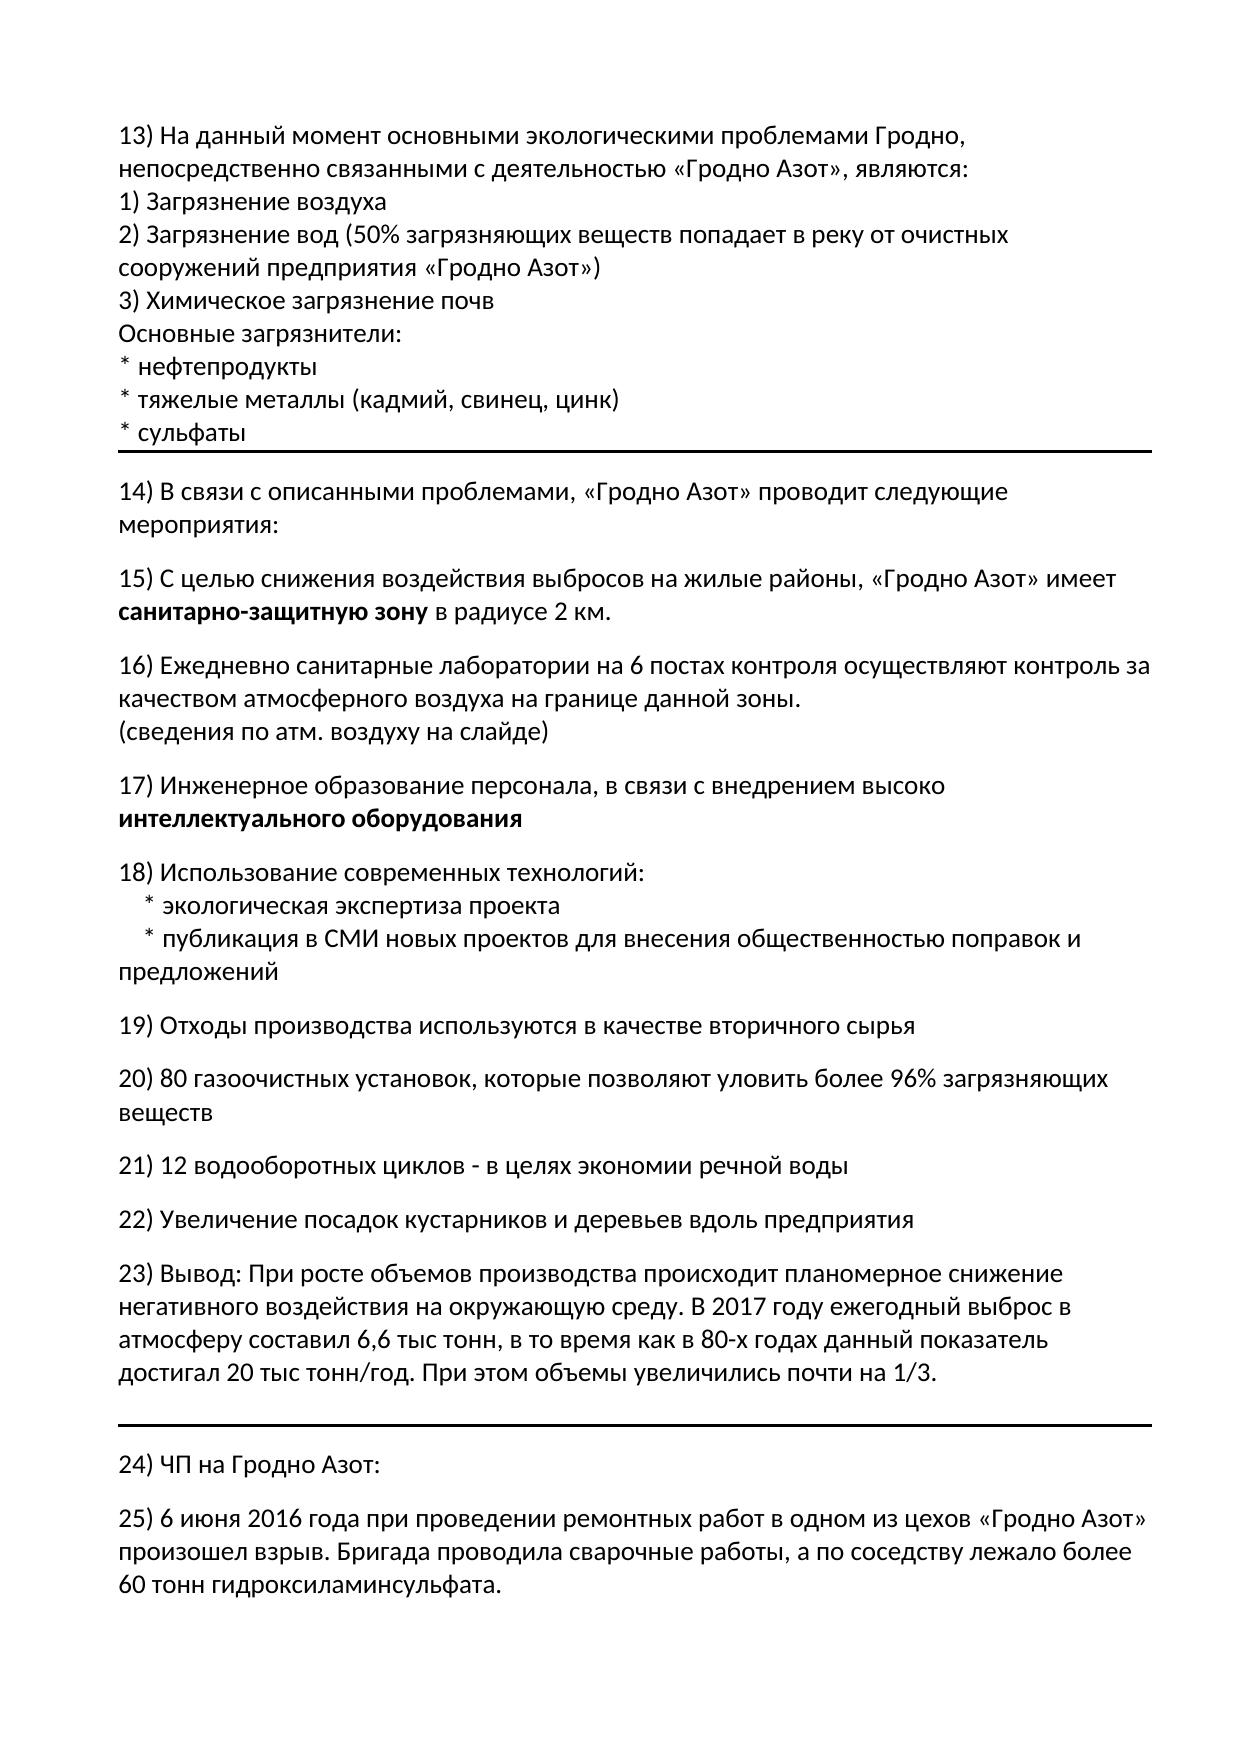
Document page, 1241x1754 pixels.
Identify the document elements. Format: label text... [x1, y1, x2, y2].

text 22) Увеличение посадок кустарников и деревьев вдоль предприятия [118, 1202, 1152, 1235]
text 21) 12 водооборотных циклов - в целях экономии речной воды [118, 1148, 1152, 1182]
text 24) ЧП на Гродно Азот: [118, 1448, 1152, 1481]
text 25) 6 июня 2016 года при проведении ремонтных работ в одном из цехов «Гродно Азот» произошел взрыв. Бригада проводила сварочные работы, а по соседству лежало более 60 тонн гидроксиламинсульфата. [118, 1502, 1152, 1601]
text 14) В связи с описанными проблемами, «Гродно Азот» проводит следующие мероприятия: [118, 474, 1152, 540]
text 13) На данный момент основными экологическими проблемами Гродно, непосредственно связанными с деятельностью «Гродно Азот», являются: 1) Загрязнение воздуха 2) Загрязнение вод (50% загрязняющих веществ попадает в реку от очистных сооружений предприятия «Гродно Азот») 3) Химическое загрязнение почв Основные загрязнители: * нефтепродукты * тяжелые металлы (кадмий, свинец, цинк) * сульфаты [118, 118, 1152, 450]
text 19) Отходы производства используются в качестве вторичного сырья [118, 1008, 1152, 1041]
text 23) Вывод: При росте объемов производства происходит планомерное снижение негативного воздействия на окружающую среду. В 2017 году ежегодный выброс в атмосферу составил 6,6 тыс тонн, в то время как в 80-х годах данный показатель достигал 20 тыс тонн/год. При этом объемы увеличились почти на 1/3. [118, 1256, 1152, 1424]
text 17) Инженерное образование персонала, в связи с внедрением высоко интеллектуального оборудования [118, 768, 1152, 834]
text 18) Использование современных технологий: * экологическая экспертиза проекта * публикация в СМИ новых проектов для внесения общественностью поправок и предложений [118, 855, 1152, 987]
text 16) Ежедневно санитарные лаборатории на 6 постах контроля осуществляют контроль за качеством атмосферного воздуха на границе данной зоны. (сведения по атм. воздуху на слайде) [118, 648, 1152, 747]
text 20) 80 газоочистных установок, которые позволяют уловить более 96% загрязняющих веществ [118, 1062, 1152, 1128]
text 15) С целью снижения воздействия выбросов на жилые районы, «Гродно Азот» имеет санитарно-защитную зону в радиусе 2 км. [118, 561, 1152, 627]
